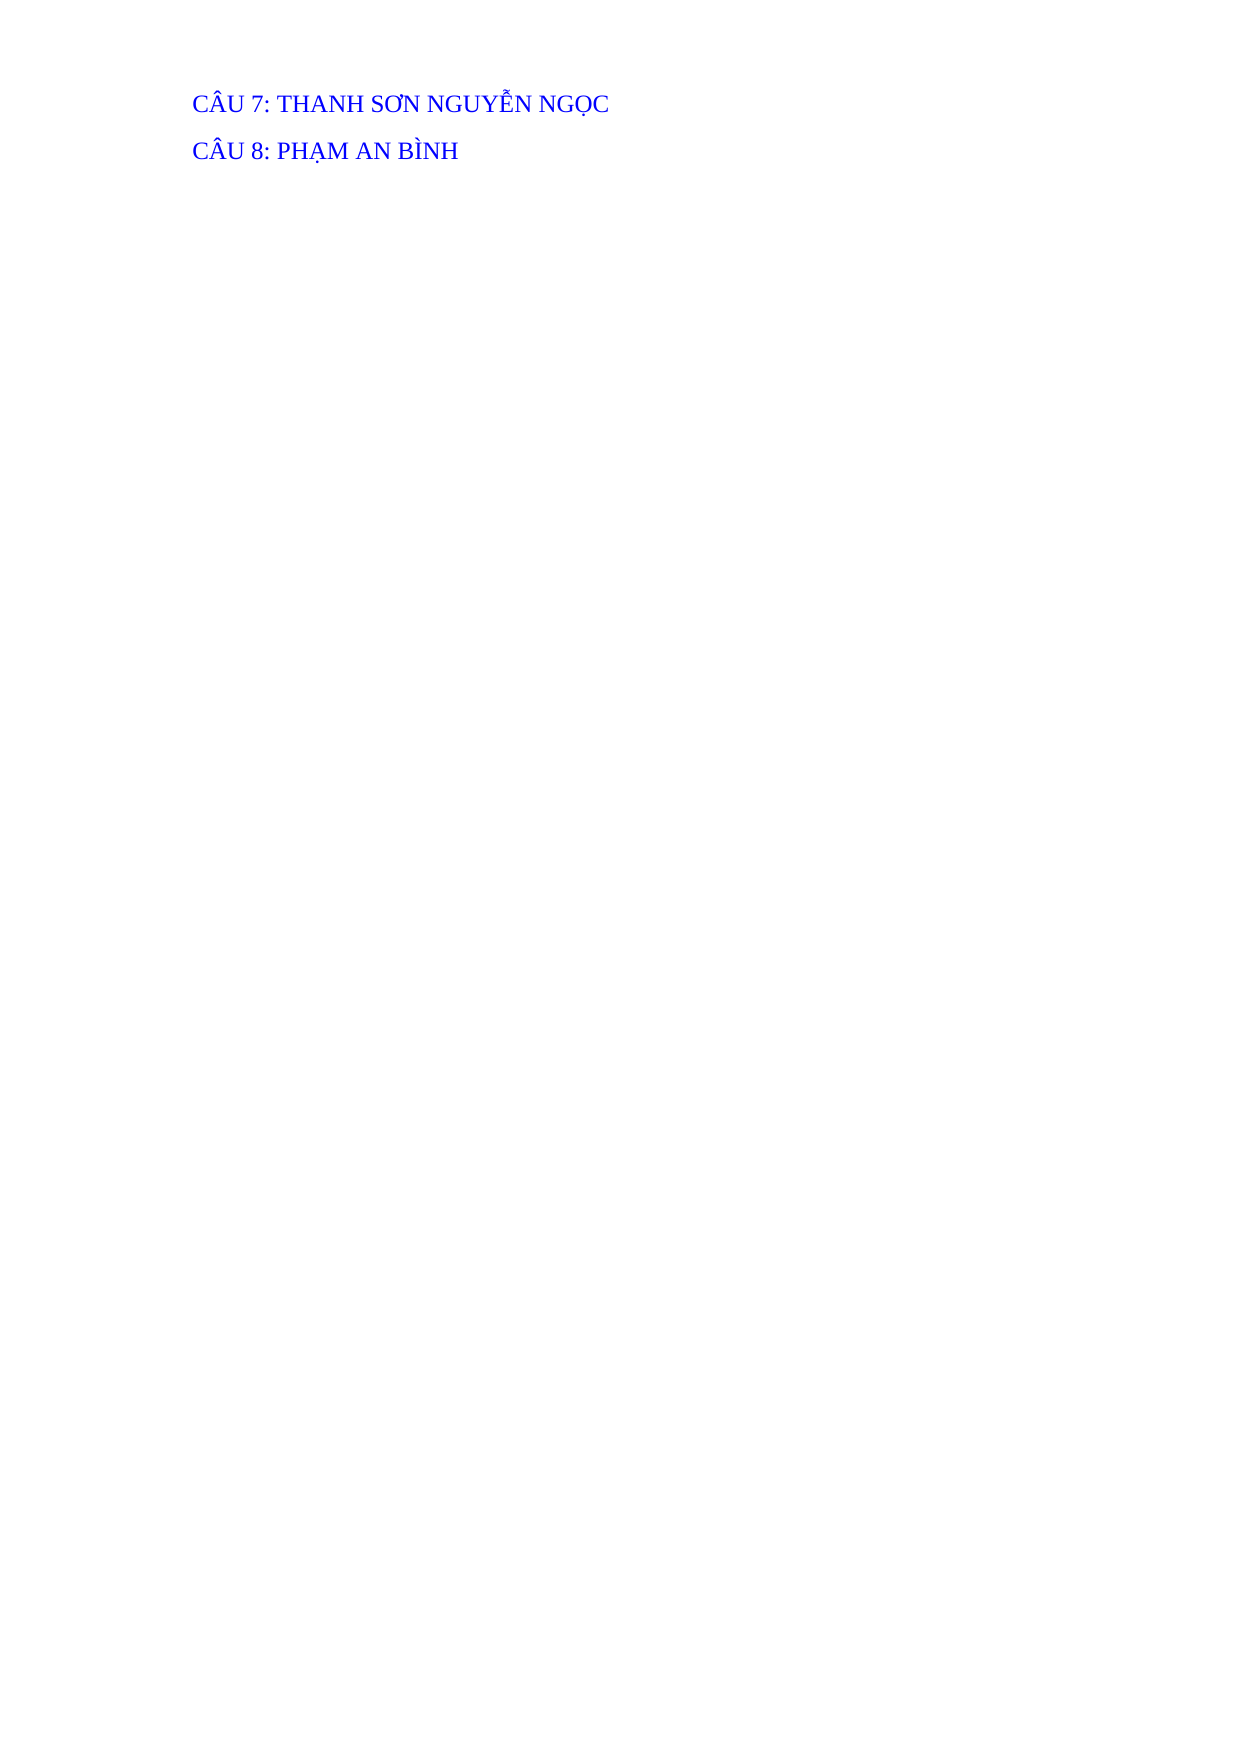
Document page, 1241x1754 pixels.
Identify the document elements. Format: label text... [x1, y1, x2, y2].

text CÂU 8: PHẠM AN BÌNH [192, 136, 1152, 165]
text CÂU 7: THANH SƠN NGUYỄN NGỌC [192, 89, 1152, 117]
